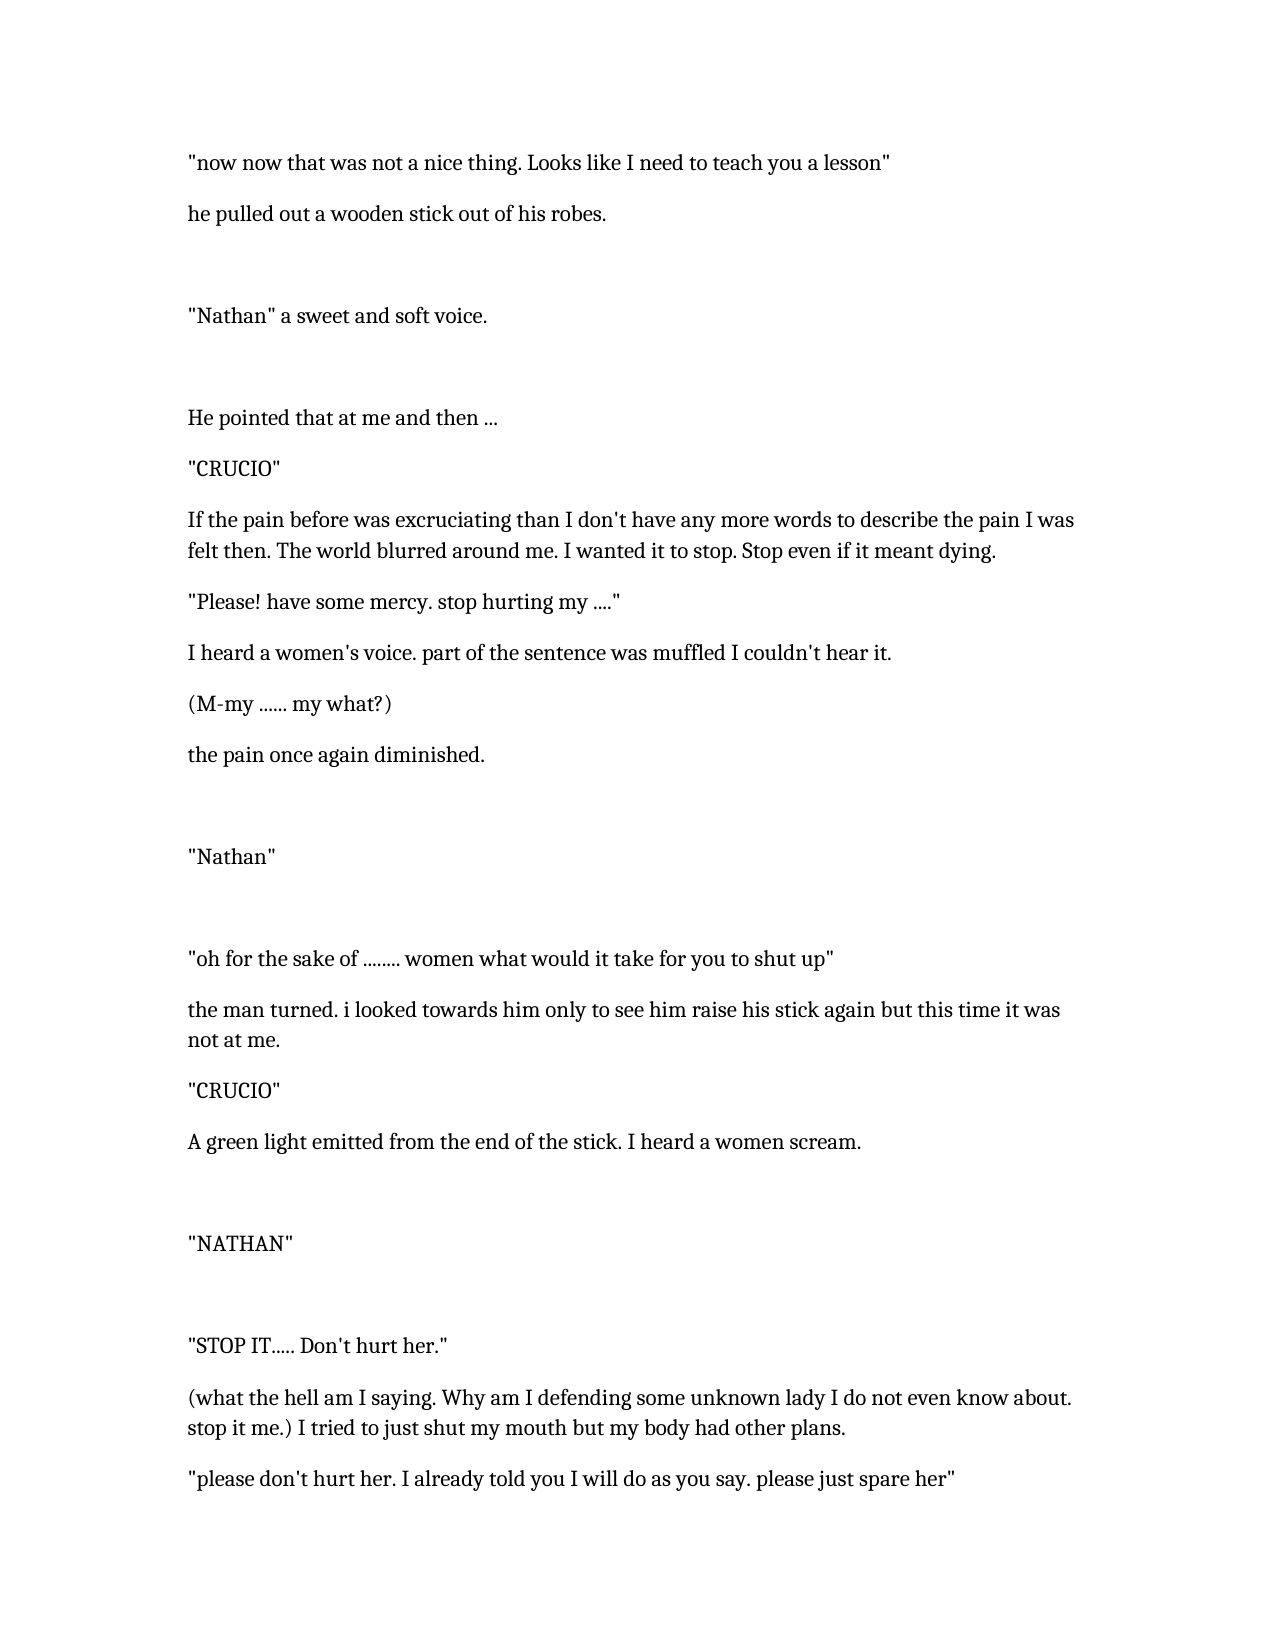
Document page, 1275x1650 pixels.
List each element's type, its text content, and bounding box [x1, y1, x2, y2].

text "now now that was not a nice thing. Looks like I need to teach you a lesson" [187, 150, 1087, 176]
text "Nathan" [187, 844, 1087, 870]
text (M-my ...... my what?) [187, 691, 1087, 717]
text "oh for the sake of ........ women what would it take for you to shut up" [187, 946, 1087, 972]
text (what the hell am I saying. Why am I defending some unknown lady I do not even know about. stop it me.) I tried to just shut my mouth but my body had other plans. [187, 1384, 1087, 1441]
text "please don't hurt her. I already told you I will do as you say. please just spare her" [187, 1466, 1087, 1492]
text "CRUCIO" [187, 1078, 1087, 1104]
text the man turned. i looked towards him only to see him raise his stick again but this time it was not at me. [187, 997, 1087, 1053]
text he pulled out a wooden stick out of his robes. [187, 201, 1087, 227]
text If the pain before was excruciating than I don't have any more words to describe the pain I was felt then. The world blurred around me. I wanted it to stop. Stop even if it meant dying. [187, 507, 1087, 564]
text "CRUCIO" [187, 456, 1087, 483]
text A green light emitted from the end of the stick. I heard a women scream. [187, 1129, 1087, 1156]
text "STOP IT..... Don't hurt her." [187, 1333, 1087, 1360]
text the pain once again diminished. [187, 742, 1087, 768]
text He pointed that at me and then ... [187, 405, 1087, 432]
text "Please! have some mercy. stop hurting my ...." [187, 588, 1087, 615]
text "Nathan" a sweet and soft voice. [187, 303, 1087, 329]
text "NATHAN" [187, 1231, 1087, 1258]
text I heard a women's voice. part of the sentence was muffled I couldn't hear it. [187, 639, 1087, 666]
